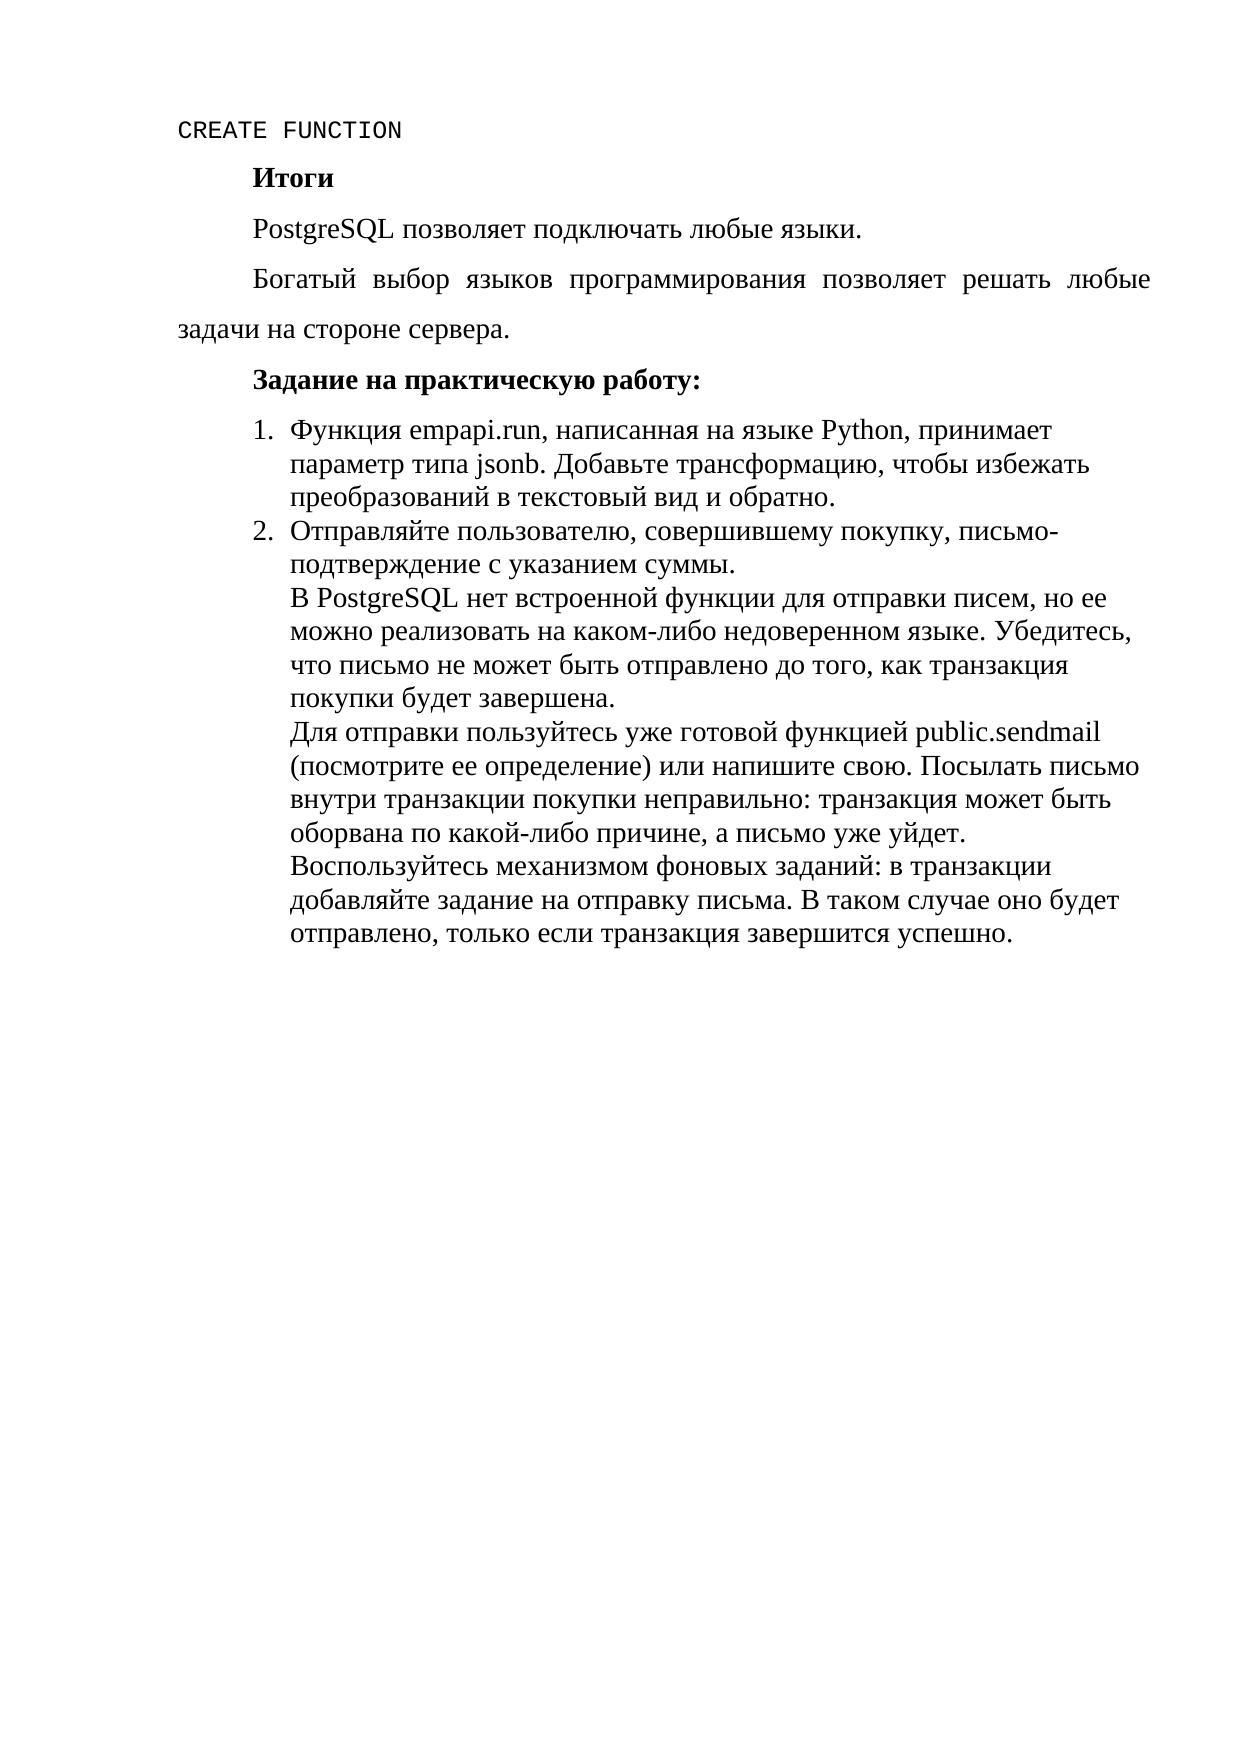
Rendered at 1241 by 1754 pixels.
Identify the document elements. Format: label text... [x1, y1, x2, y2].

list Отправляйте пользователю, совершившему покупку, письмо-подтверждение с указанием суммы. [252, 513, 1152, 580]
text CREATE FUNCTION [177, 118, 1152, 146]
list Для отправки пользуйтесь уже готовой функцией public.sendmail (посмотрите ее определение) или напишите свою. Посылать письмо внутри транзакции покупки неправильно: транзакция может быть оборвана по какой-либо причине, а письмо уже уйдет. Воспользуйтесь механизмом фоновых заданий: в транзакции добавляйте задание на отправку письма. В таком случае оно будет отправлено, только если транзакция завершится успешно. [290, 714, 1152, 949]
list Функция empapi.run, написанная на языке Python, принимает параметр типа jsonb. Добавьте трансформацию, чтобы избежать преобразований в текстовый вид и обратно. [252, 412, 1152, 513]
text Итоги [177, 161, 1152, 194]
list В PostgreSQL нет встроенной функции для отправки писем, но ее можно реализовать на каком-либо недоверенном языке. Убедитесь, что письмо не может быть отправлено до того, как транзакция покупки будет завершена. [290, 580, 1152, 714]
text PostgreSQL позволяет подключать любые языки. [177, 211, 1152, 244]
text Богатый выбор языков программирования позволяет решать любые задачи на стороне сервера. [177, 261, 1152, 345]
subtitle Задание на практическую работу: [177, 362, 1152, 395]
